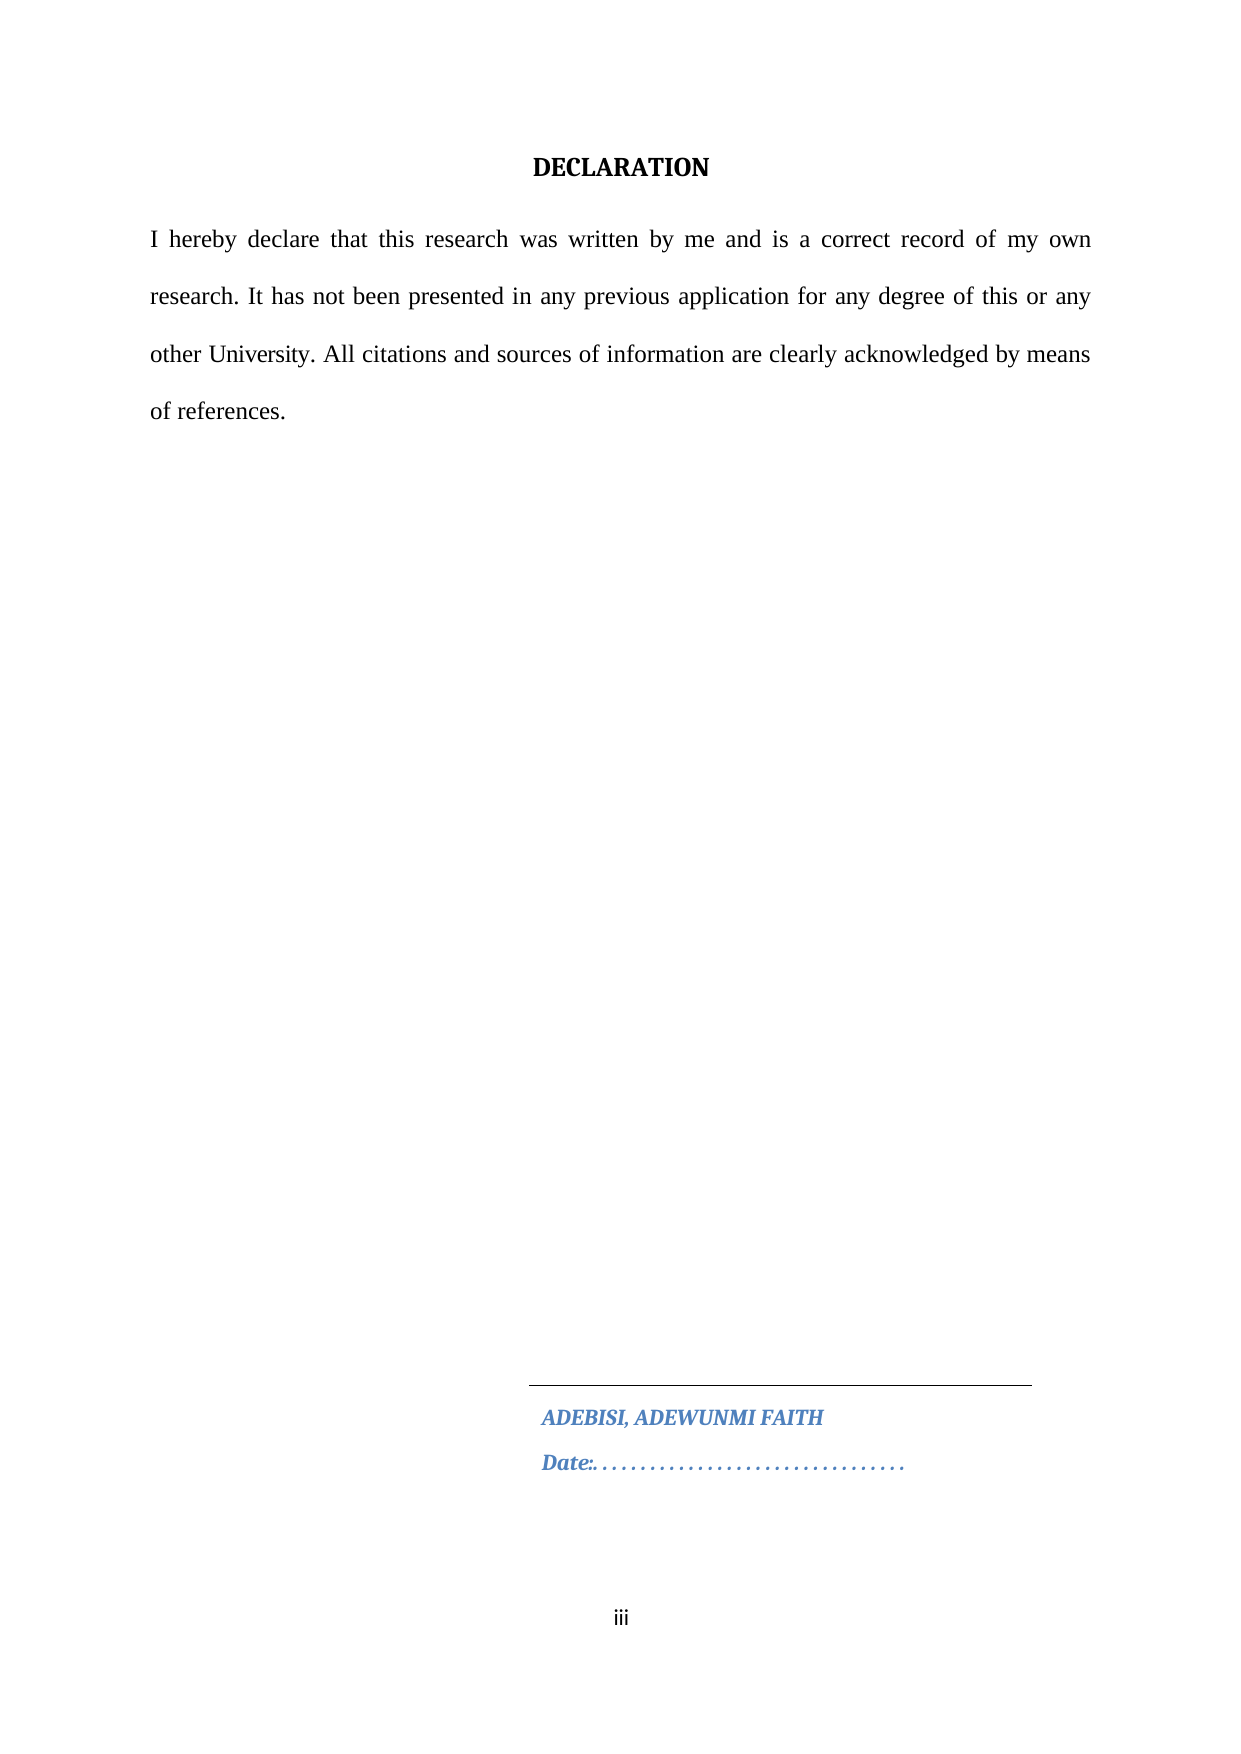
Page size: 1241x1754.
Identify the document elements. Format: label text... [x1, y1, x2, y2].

subtitle ADEBISI, ADEWUNMI FAITH [542, 1381, 1015, 1431]
subtitle DECLARATION [133, 152, 1109, 183]
subtitle Date:. . . . . . . . . . . . . . . . . . . . . . . . . . . . . . . . . [542, 1450, 1015, 1476]
text I hereby declare that this research was written by me and is a correct record of my own research. It has not been presented in any previous application for any degree of this or any other University. All citations and sources of information are clearly acknowledged by means of references. [150, 224, 1091, 425]
